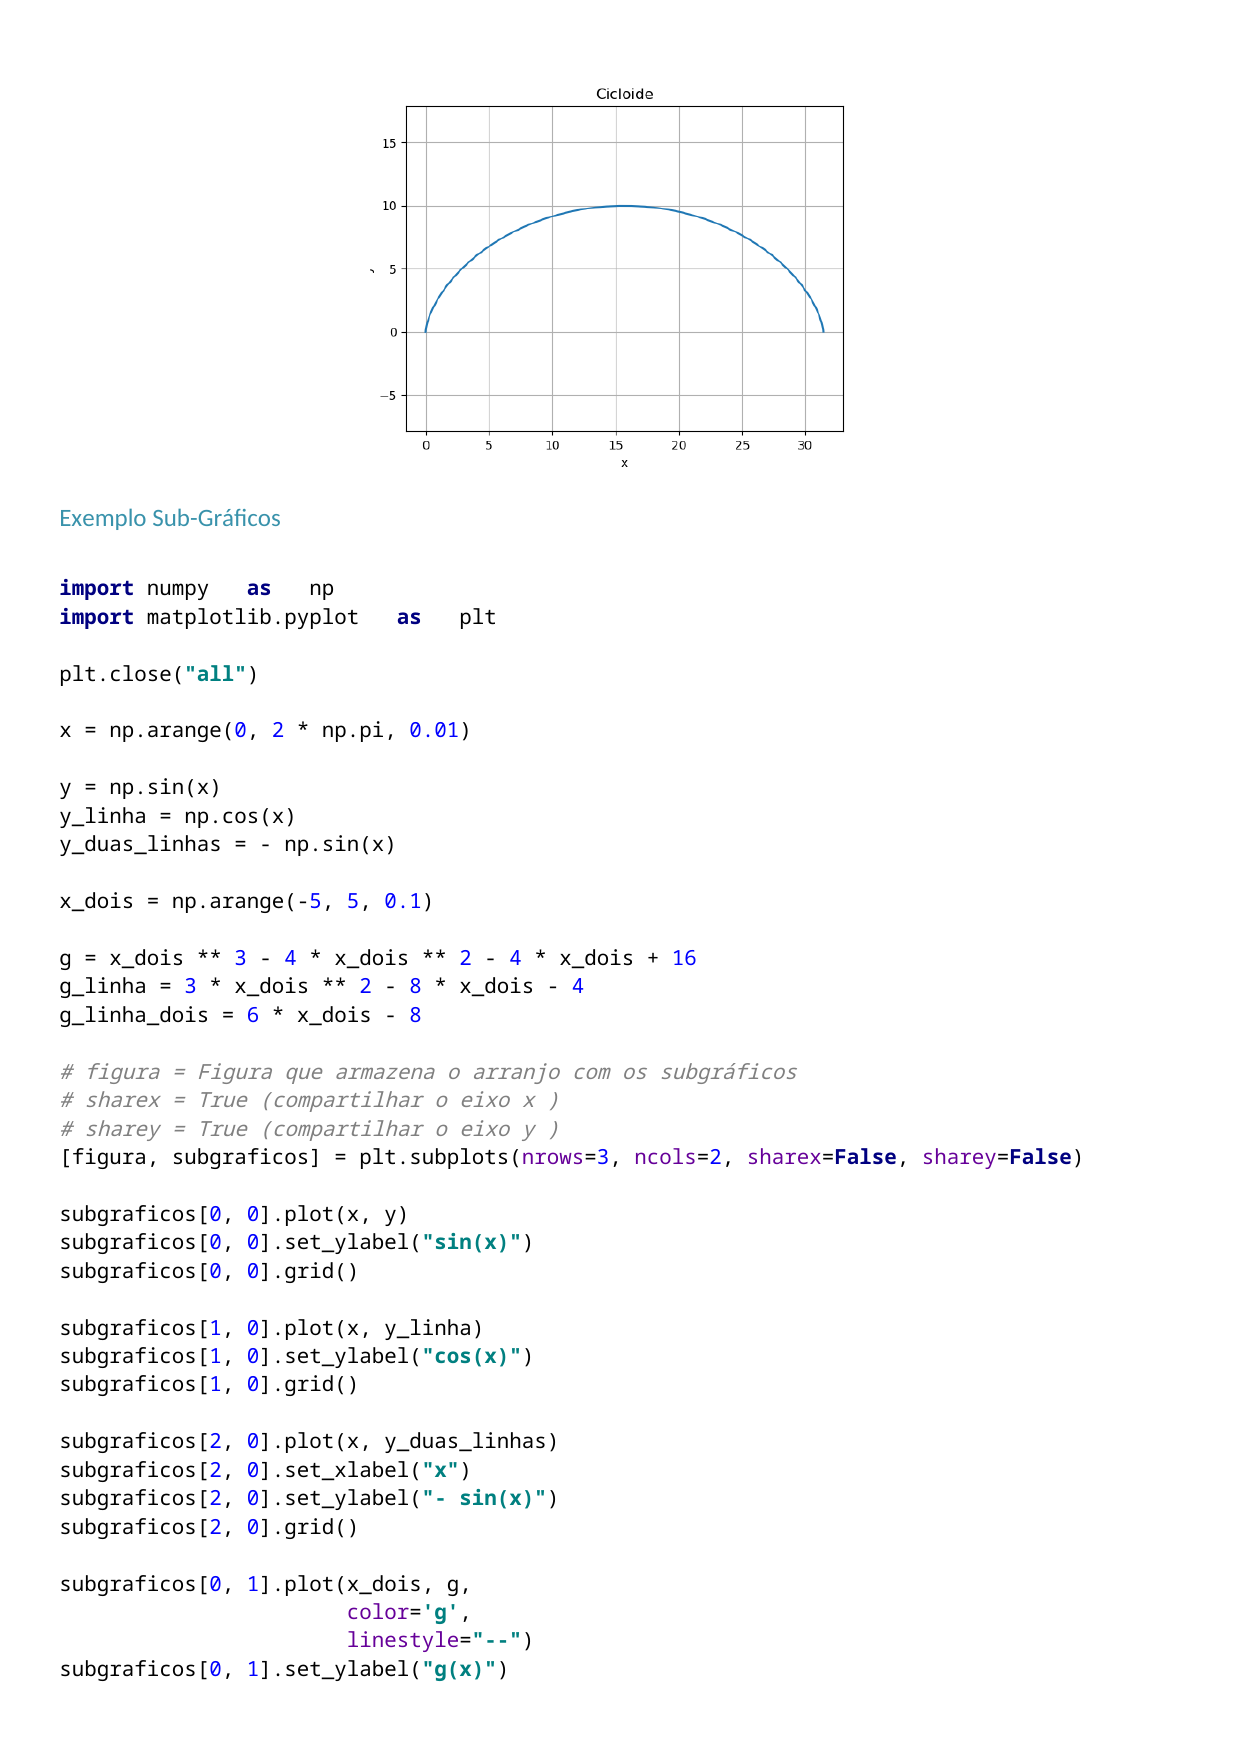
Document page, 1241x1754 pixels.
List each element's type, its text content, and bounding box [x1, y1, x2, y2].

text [59, 573, 1167, 1682]
text Exemplo Sub-Gráficos [59, 502, 1167, 533]
picture [370, 73, 856, 472]
